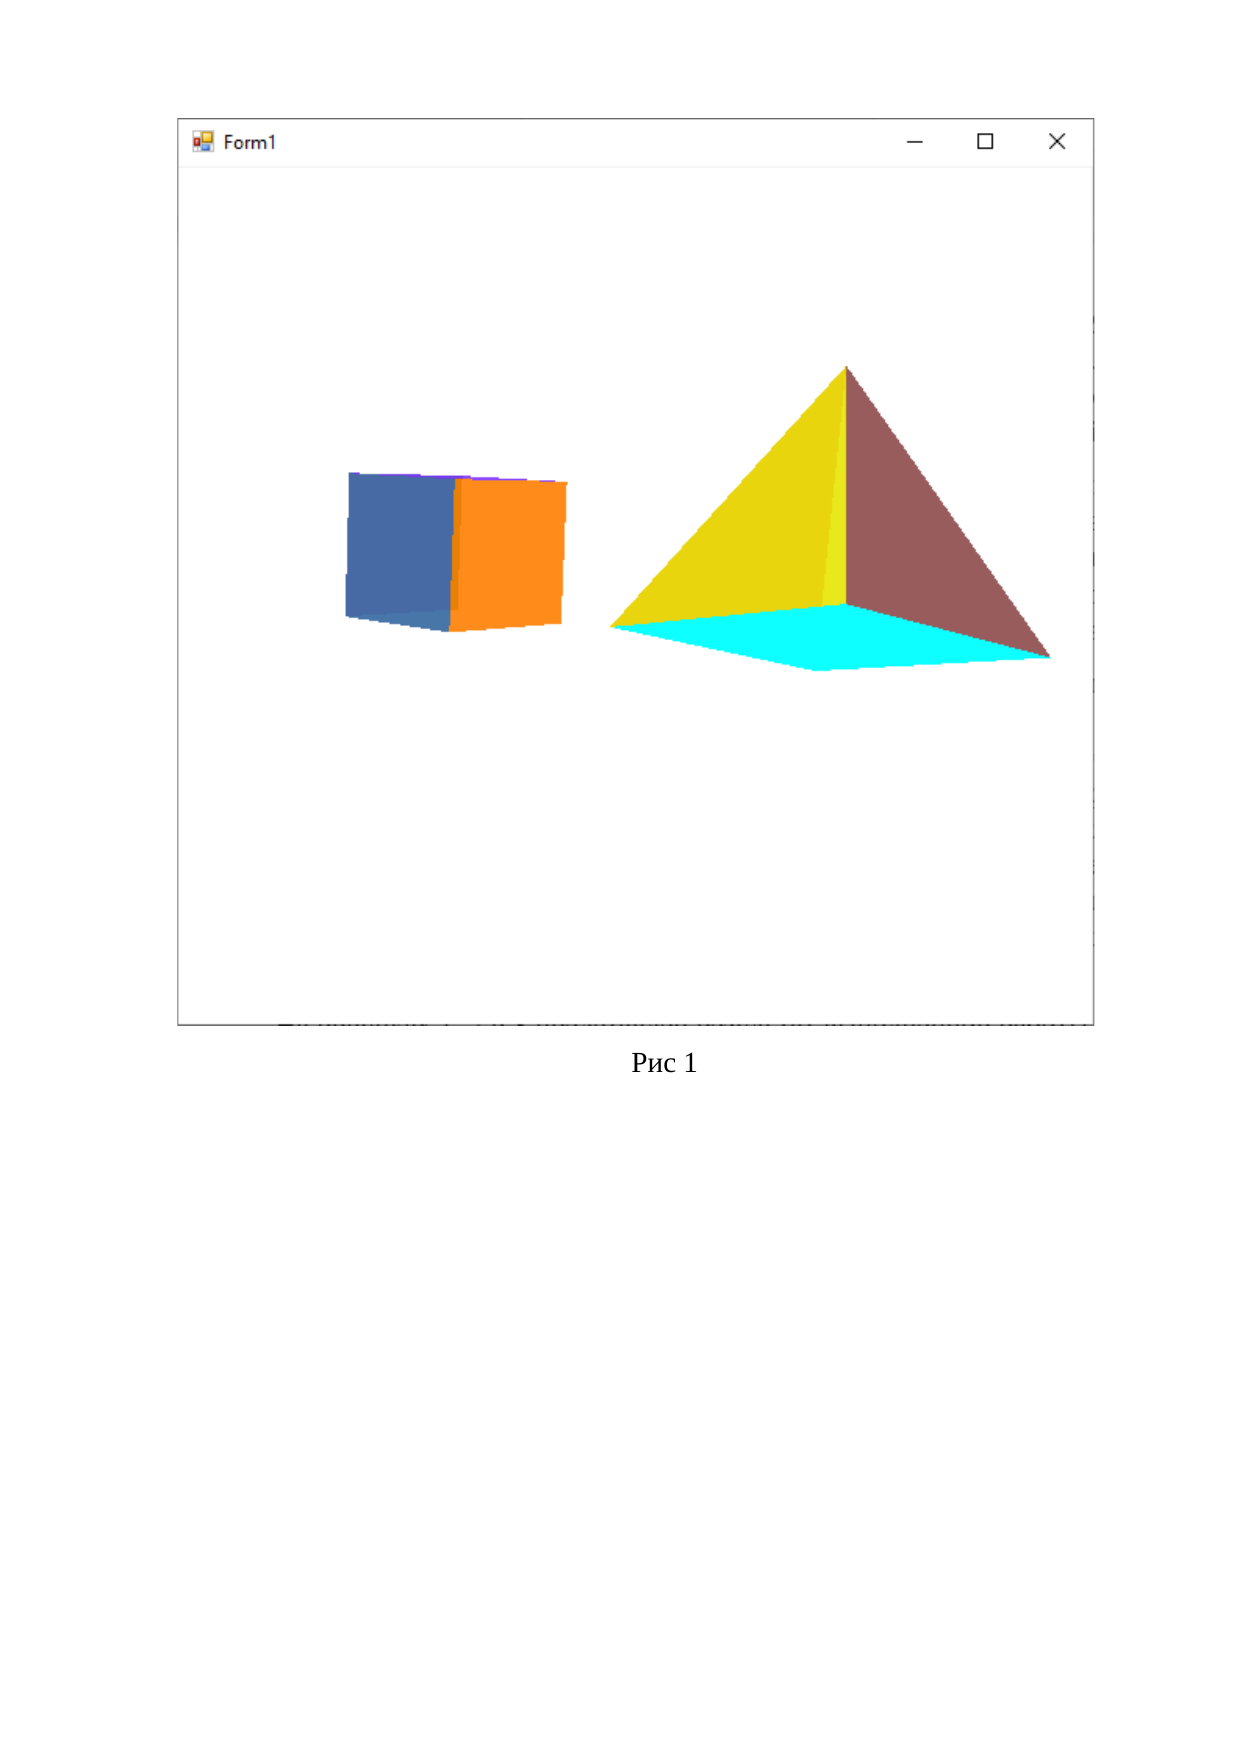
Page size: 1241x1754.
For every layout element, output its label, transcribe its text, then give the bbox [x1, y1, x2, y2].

picture [177, 118, 1095, 1026]
text Рис 1 [177, 1045, 1152, 1079]
